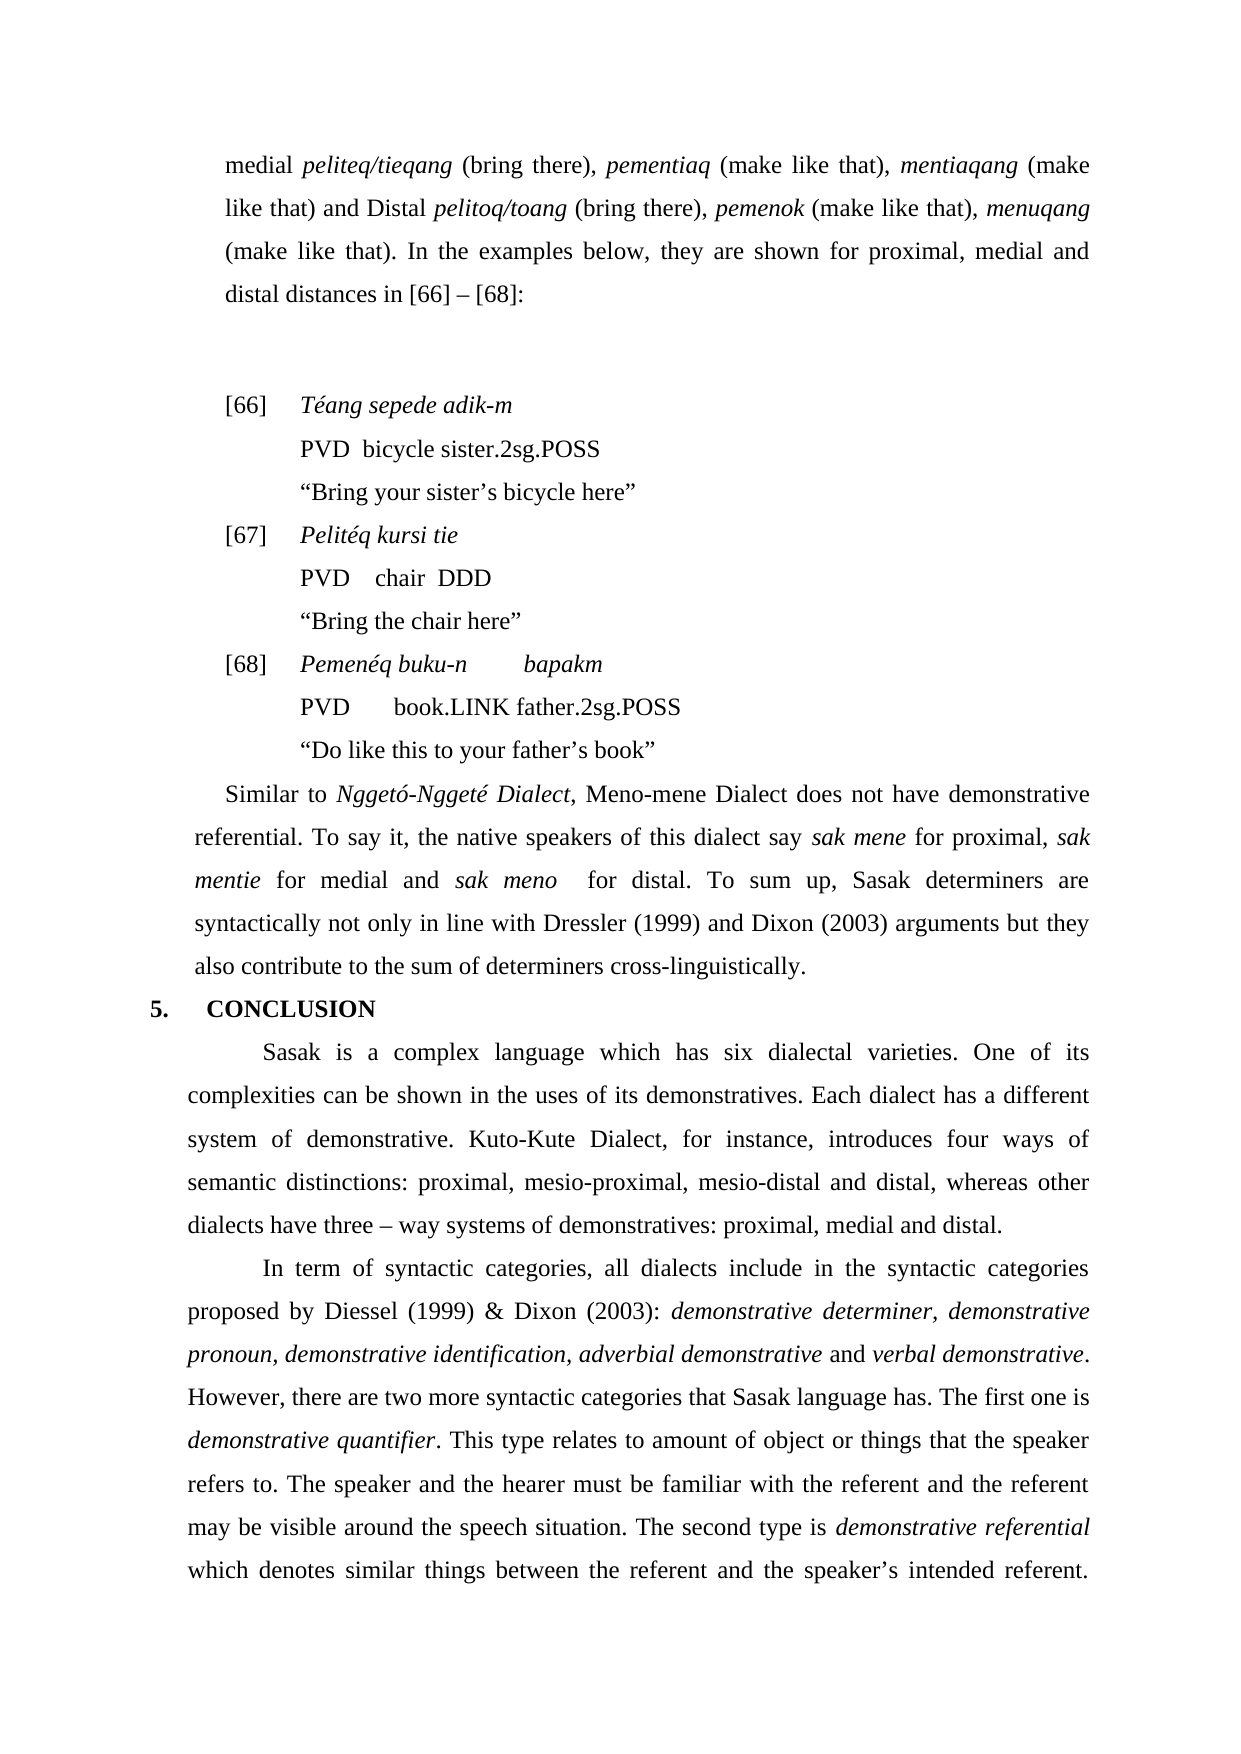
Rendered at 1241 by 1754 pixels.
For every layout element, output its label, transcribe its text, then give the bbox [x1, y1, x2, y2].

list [187, 1253, 1090, 1584]
list “Bring the chair here” [194, 606, 1090, 635]
list Sasak is a complex language which has six dialectal varieties. One of its complexities can be shown in the uses of its demonstratives. Each dialect has a different system of demonstrative. Kuto-Kute Dialect, for instance, introduces four ways of semantic distinctions: proximal, mesio-proximal, mesio-distal and distal, whereas other dialects have three – way systems of demonstratives: proximal, medial and distal. [187, 1037, 1090, 1239]
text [178, 150, 1090, 308]
list PVD book.LINK father.2sg.POSS [194, 692, 1090, 721]
list [67] Pelitéq kursi tie [194, 520, 1090, 549]
list “Bring your sister’s bicycle here” [194, 477, 1090, 506]
list PVD bicycle sister.2sg.POSS [194, 434, 1090, 462]
list CONCLUSION [150, 994, 1090, 1023]
list “Do like this to your father’s book” [194, 736, 1090, 764]
list Similar to Nggetó-Nggeté Dialect, Meno-mene Dialect does not have demonstrative referential. To say it, the native speakers of this dialect say sak mene for proximal, sak mentie for medial and sak meno for distal. To sum up, Sasak determiners are syntactically not only in line with Dressler (1999) and Dixon (2003) arguments but they also contribute to the sum of determiners cross-linguistically. [194, 779, 1090, 980]
list [66] Téang sepede adik-m [194, 391, 1090, 419]
list PVD chair DDD [194, 563, 1090, 592]
list [68] Pemenéq buku-n bapakm [194, 649, 1090, 678]
